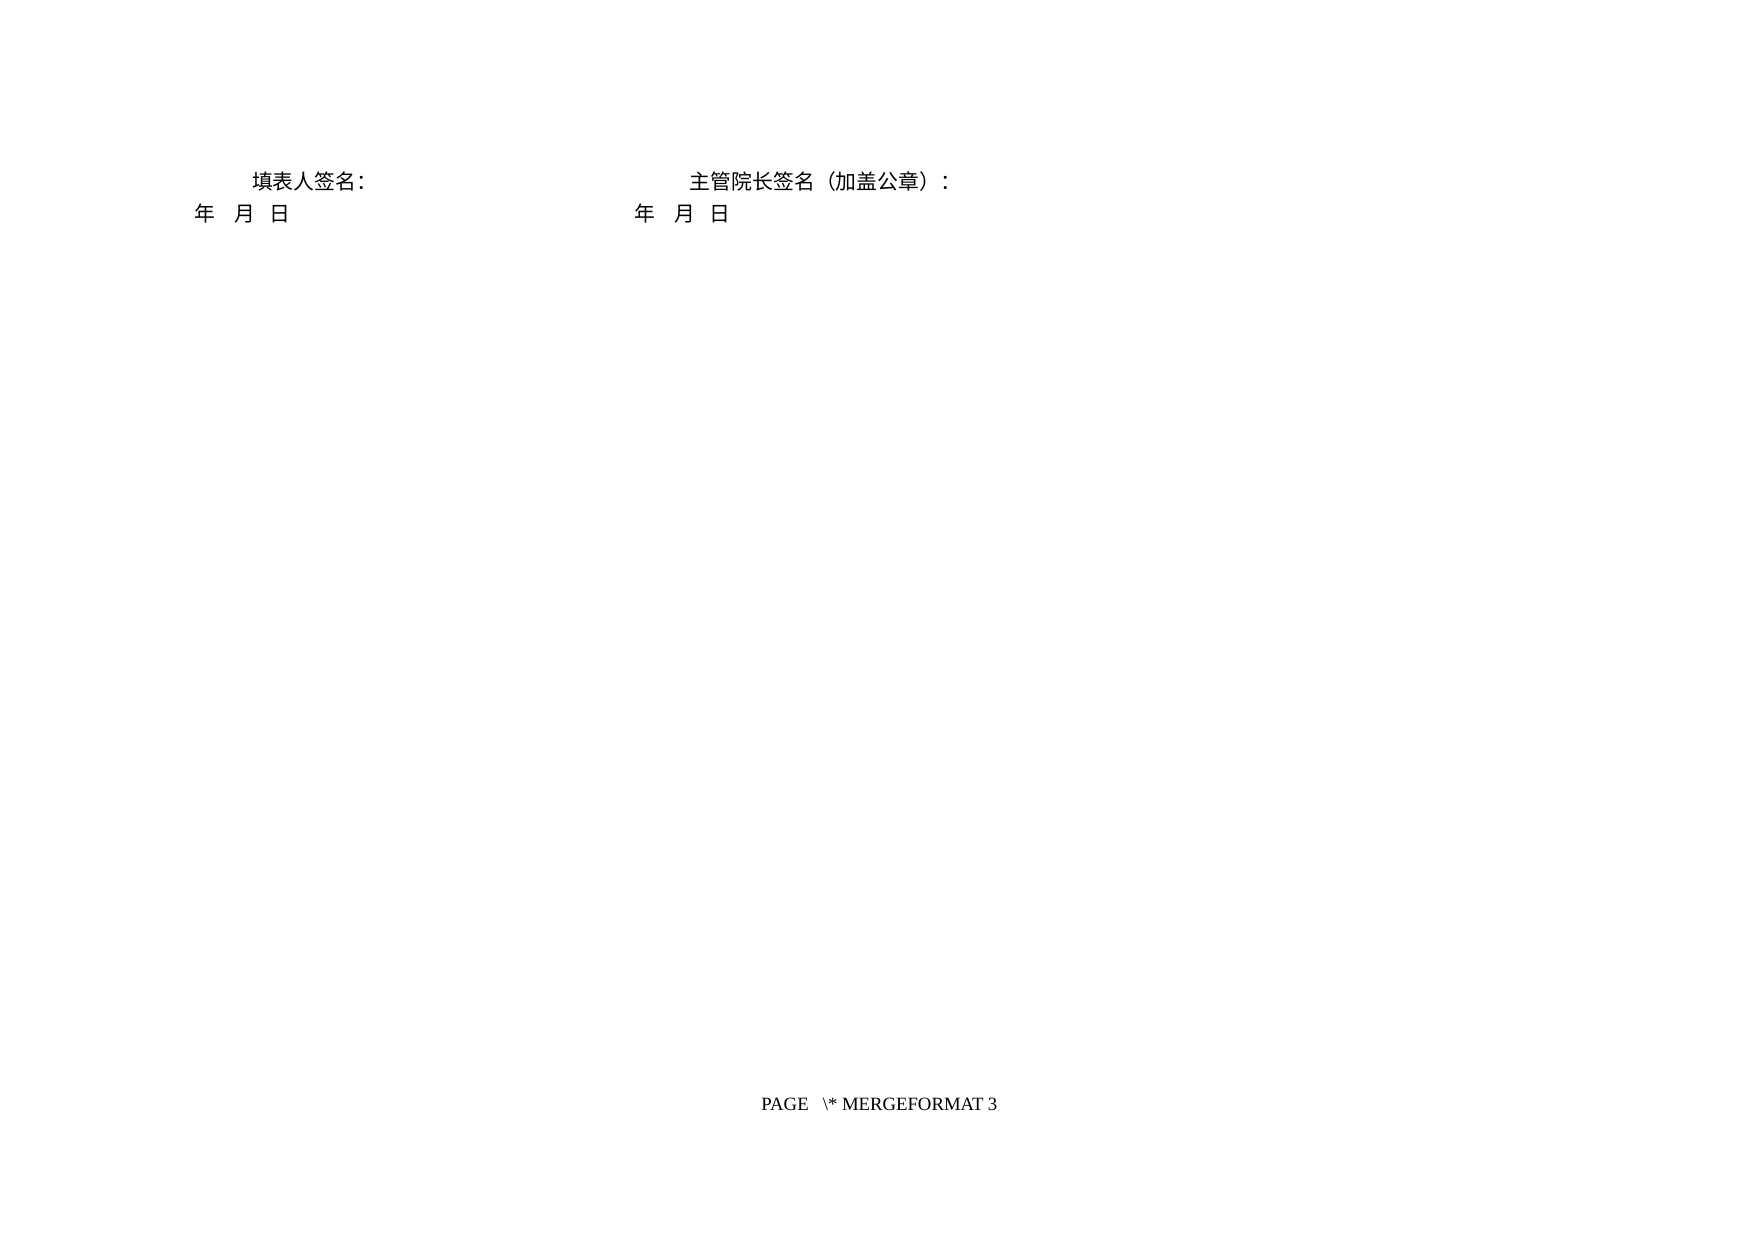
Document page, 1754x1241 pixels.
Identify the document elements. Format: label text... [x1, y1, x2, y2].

text 填表人签名： 主管院长签名（加盖公章）： 年 月 日 年 月 日 [148, 164, 1606, 229]
